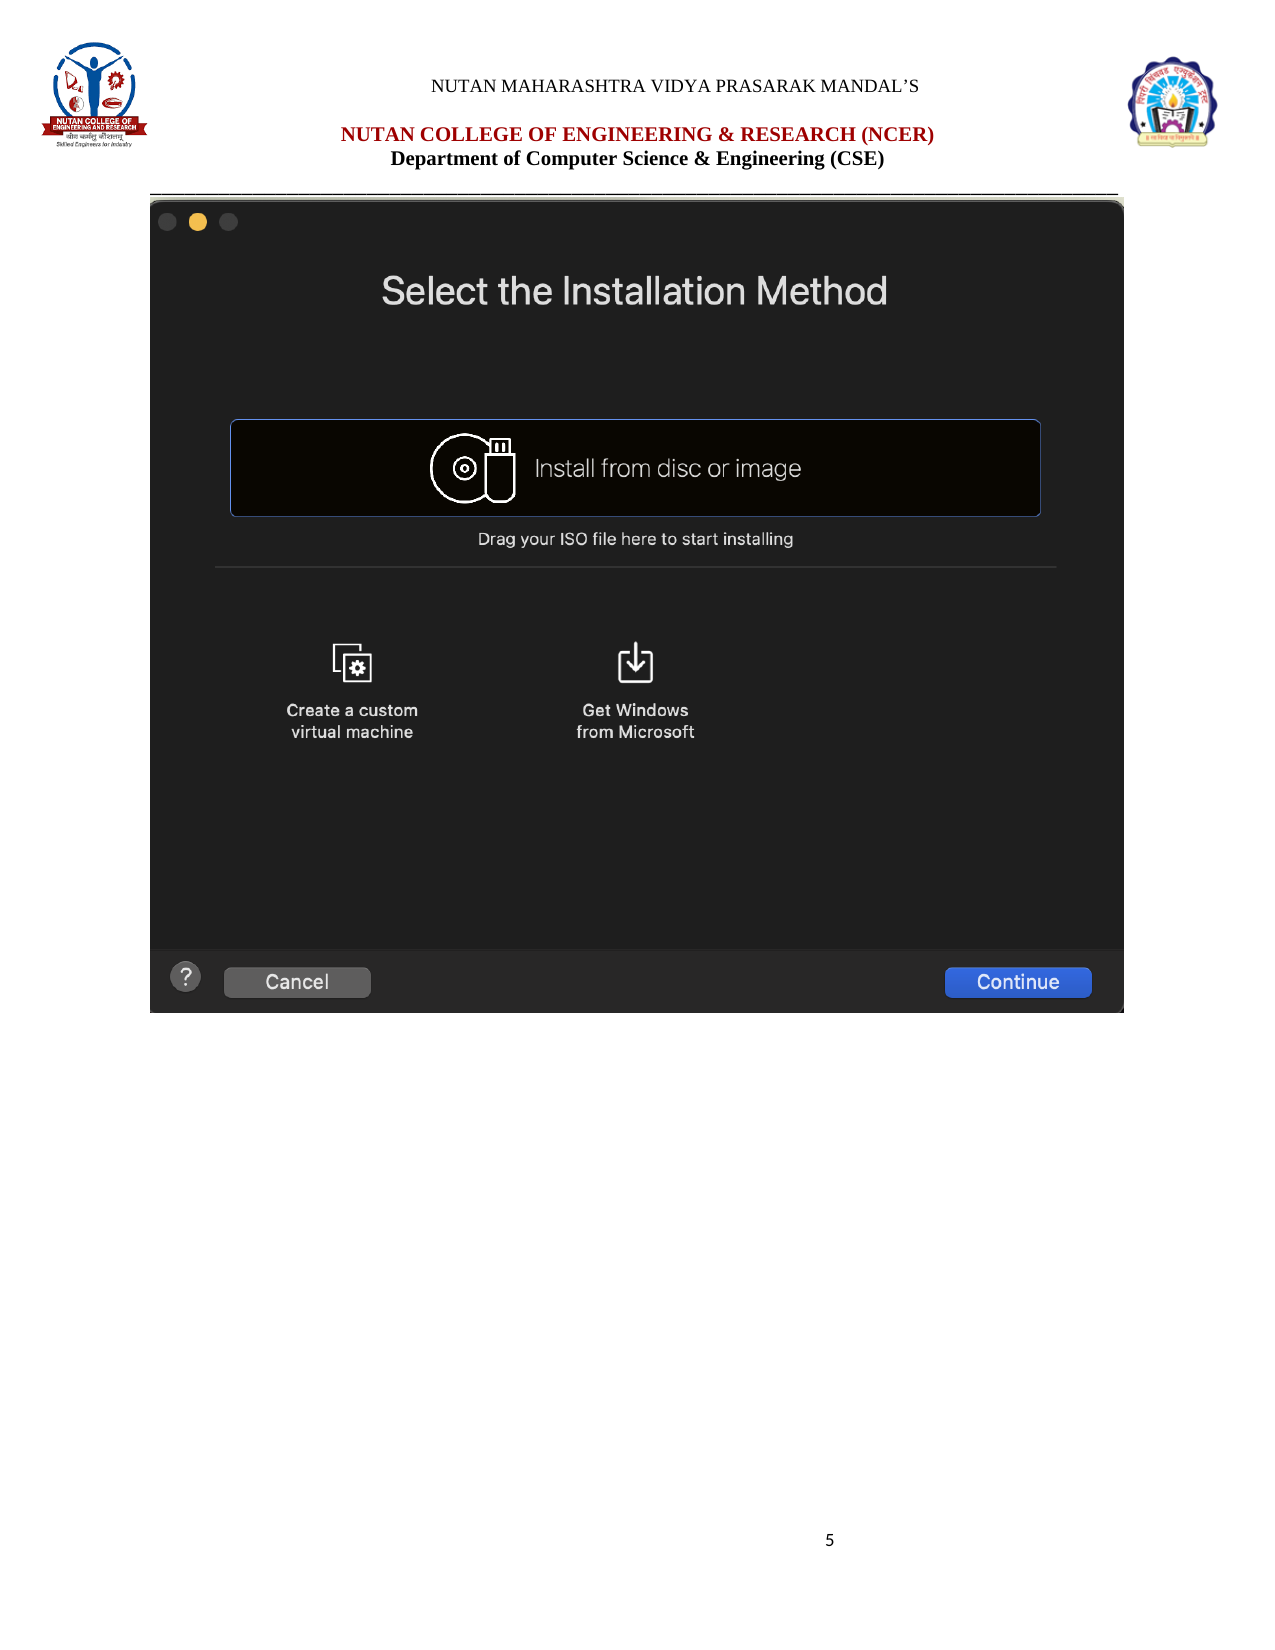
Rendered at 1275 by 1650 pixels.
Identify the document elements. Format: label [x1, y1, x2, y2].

picture [150, 197, 1124, 1013]
picture [1126, 55, 1221, 149]
picture [36, 37, 148, 149]
